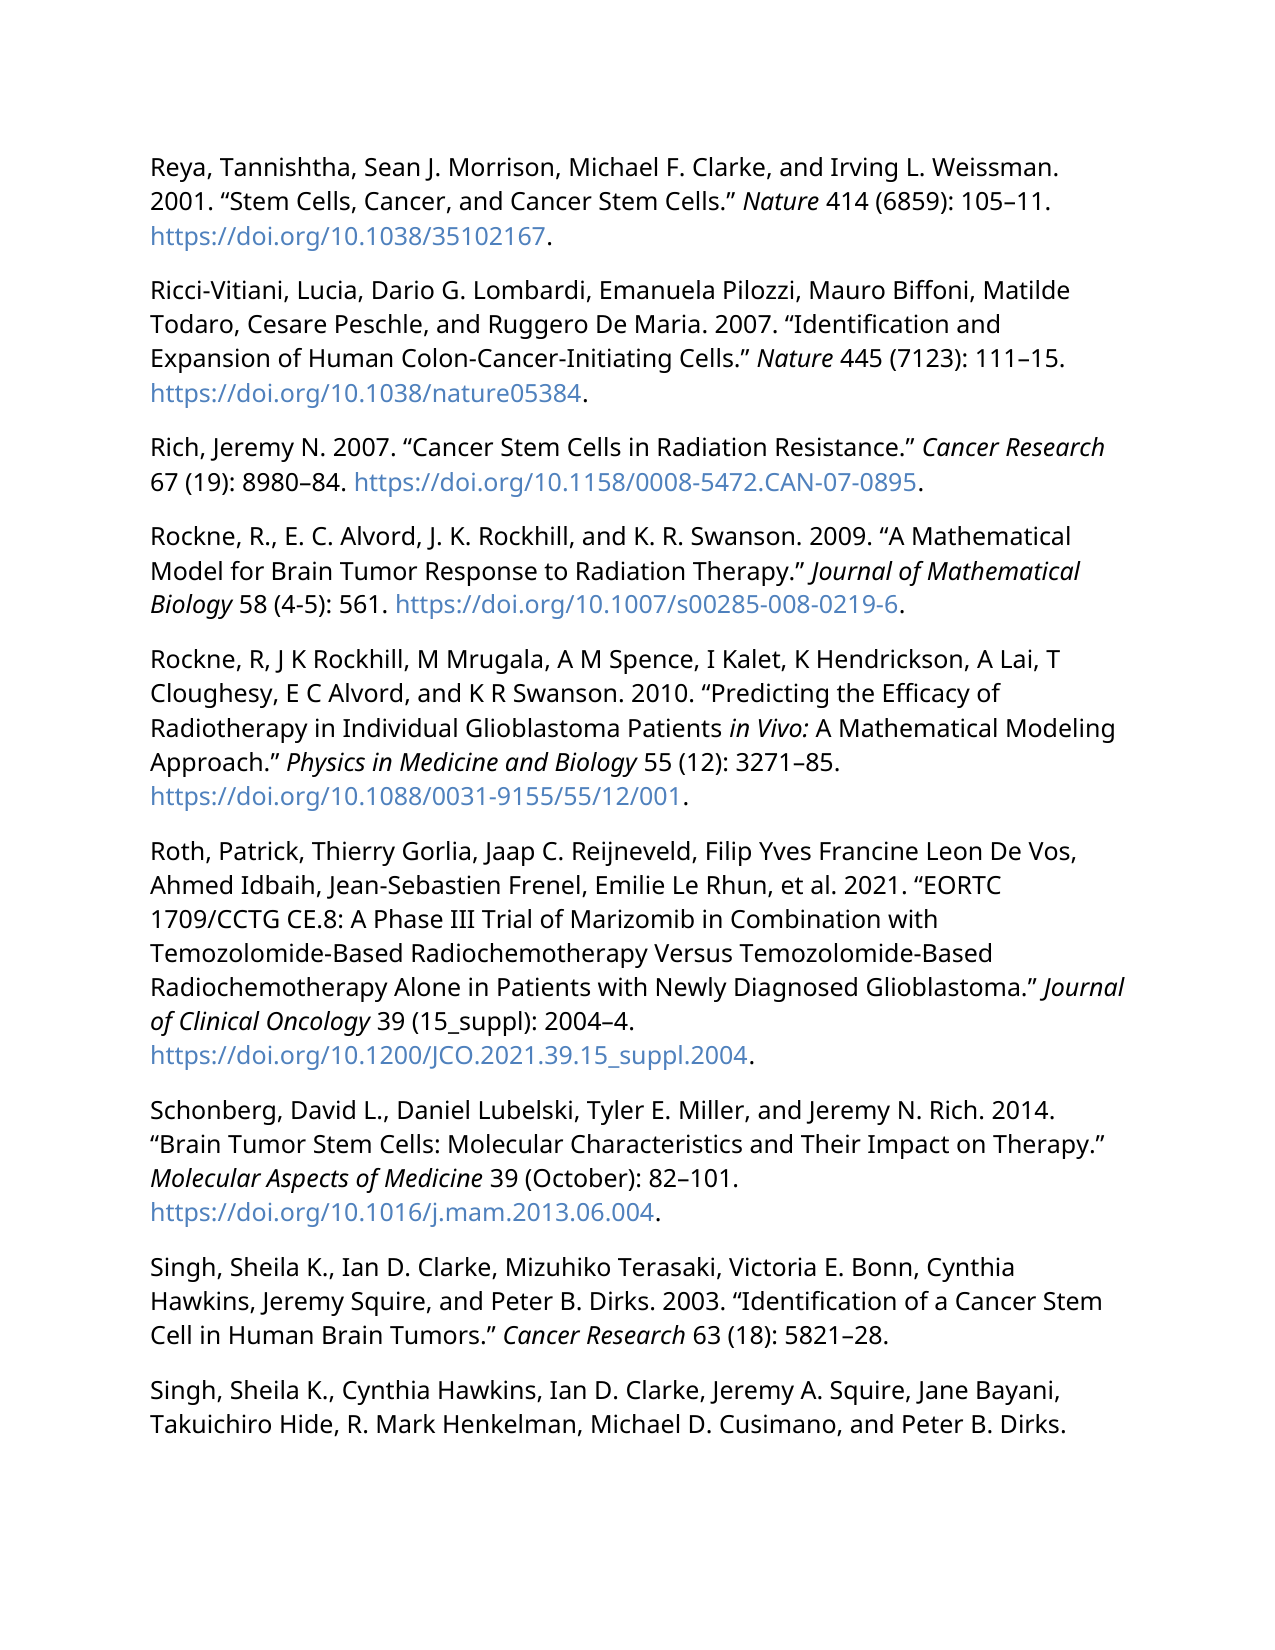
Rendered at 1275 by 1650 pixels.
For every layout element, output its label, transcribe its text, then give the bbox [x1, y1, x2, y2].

text Ricci-Vitiani, Lucia, Dario G. Lombardi, Emanuela Pilozzi, Mauro Biffoni, Matilde Todaro, Cesare Peschle, and Ruggero De Maria. 2007. “Identification and Expansion of Human Colon-Cancer-Initiating Cells.” Nature 445 (7123): 111–15. https://doi.org/10.1038/nature05384. [150, 273, 1125, 409]
text Rockne, R., E. C. Alvord, J. K. Rockhill, and K. R. Swanson. 2009. “A Mathematical Model for Brain Tumor Response to Radiation Therapy.” Journal of Mathematical Biology 58 (4-5): 561. https://doi.org/10.1007/s00285-008-0219-6. [150, 519, 1125, 621]
text Reya, Tannishtha, Sean J. Morrison, Michael F. Clarke, and Irving L. Weissman. 2001. “Stem Cells, Cancer, and Cancer Stem Cells.” Nature 414 (6859): 105–11. https://doi.org/10.1038/35102167. [150, 150, 1125, 252]
text Roth, Patrick, Thierry Gorlia, Jaap C. Reijneveld, Filip Yves Francine Leon De Vos, Ahmed Idbaih, Jean-Sebastien Frenel, Emilie Le Rhun, et al. 2021. “EORTC 1709/CCTG CE.8: A Phase III Trial of Marizomib in Combination with Temozolomide-Based Radiochemotherapy Versus Temozolomide-Based Radiochemotherapy Alone in Patients with Newly Diagnosed Glioblastoma.” Journal of Clinical Oncology 39 (15_suppl): 2004–4. https://doi.org/10.1200/JCO.2021.39.15_suppl.2004. [150, 833, 1125, 1072]
text Rich, Jeremy N. 2007. “Cancer Stem Cells in Radiation Resistance.” Cancer Research 67 (19): 8980–84. https://doi.org/10.1158/0008-5472.CAN-07-0895. [150, 430, 1125, 498]
text Rockne, R, J K Rockhill, M Mrugala, A M Spence, I Kalet, K Hendrickson, A Lai, T Cloughesy, E C Alvord, and K R Swanson. 2010. “Predicting the Efficacy of Radiotherapy in Individual Glioblastoma Patients in Vivo: A Mathematical Modeling Approach.” Physics in Medicine and Biology 55 (12): 3271–85. https://doi.org/10.1088/0031-9155/55/12/001. [150, 642, 1125, 812]
